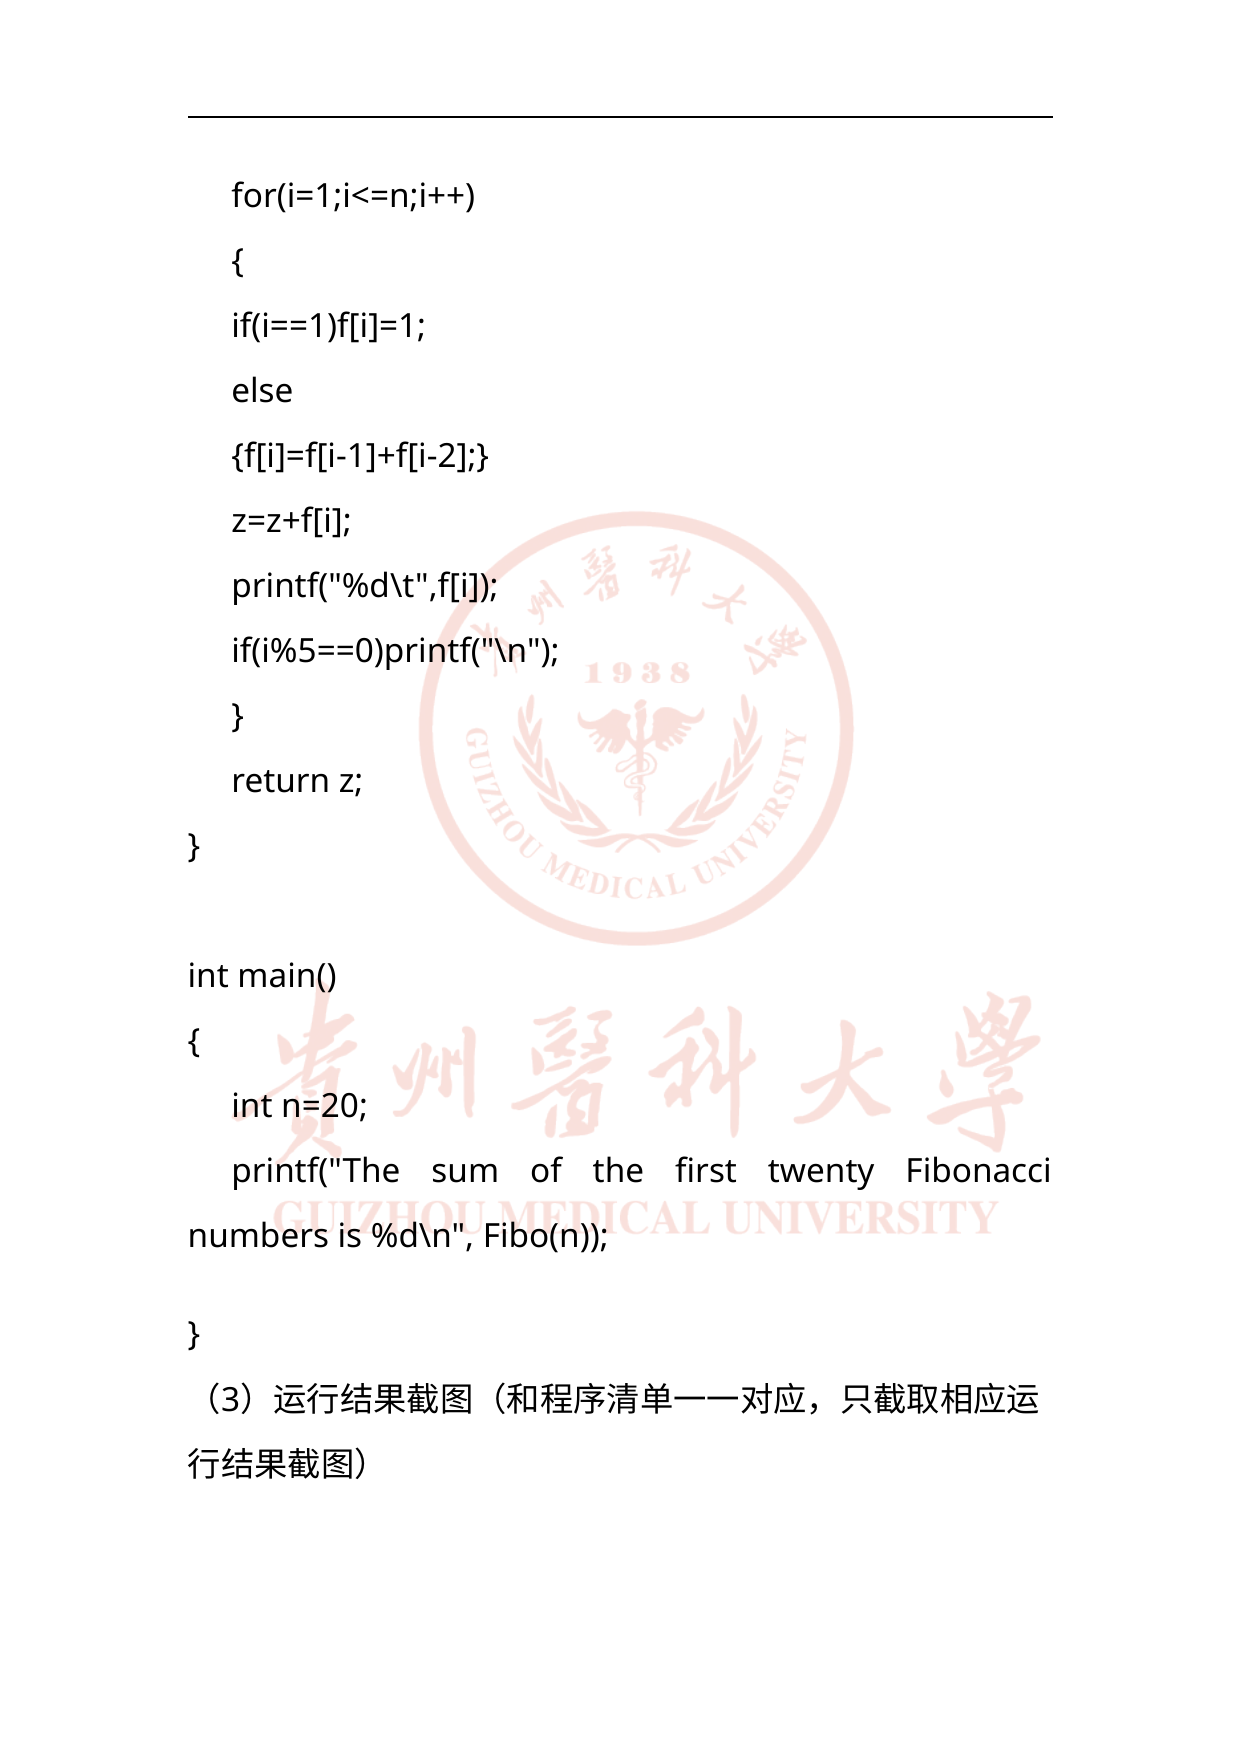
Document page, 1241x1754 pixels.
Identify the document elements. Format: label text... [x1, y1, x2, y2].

text { [187, 1007, 1053, 1072]
text if(i==1)f[i]=1; [187, 292, 1053, 357]
text { [187, 227, 1053, 292]
text （3）运行结果截图（和程序清单一一对应，只截取相应运行结果截图） [187, 1364, 1053, 1494]
text for(i=1;i<=n;i++) [187, 162, 1053, 227]
text z=z+f[i]; [187, 487, 1053, 552]
text else [187, 357, 1053, 422]
text } [187, 812, 1053, 877]
text int main() [187, 942, 1053, 1007]
text return z; [187, 747, 1053, 812]
text printf("The sum of the first twenty Fibonacci numbers is %d\n", Fibo(n)); [187, 1137, 1053, 1267]
text int n=20; [187, 1072, 1053, 1137]
text } [187, 682, 1053, 747]
text printf("%d\t",f[i]); [187, 552, 1053, 617]
text } [187, 1299, 1053, 1364]
text if(i%5==0)printf("\n"); [187, 617, 1053, 682]
text {f[i]=f[i-1]+f[i-2];} [187, 422, 1053, 487]
